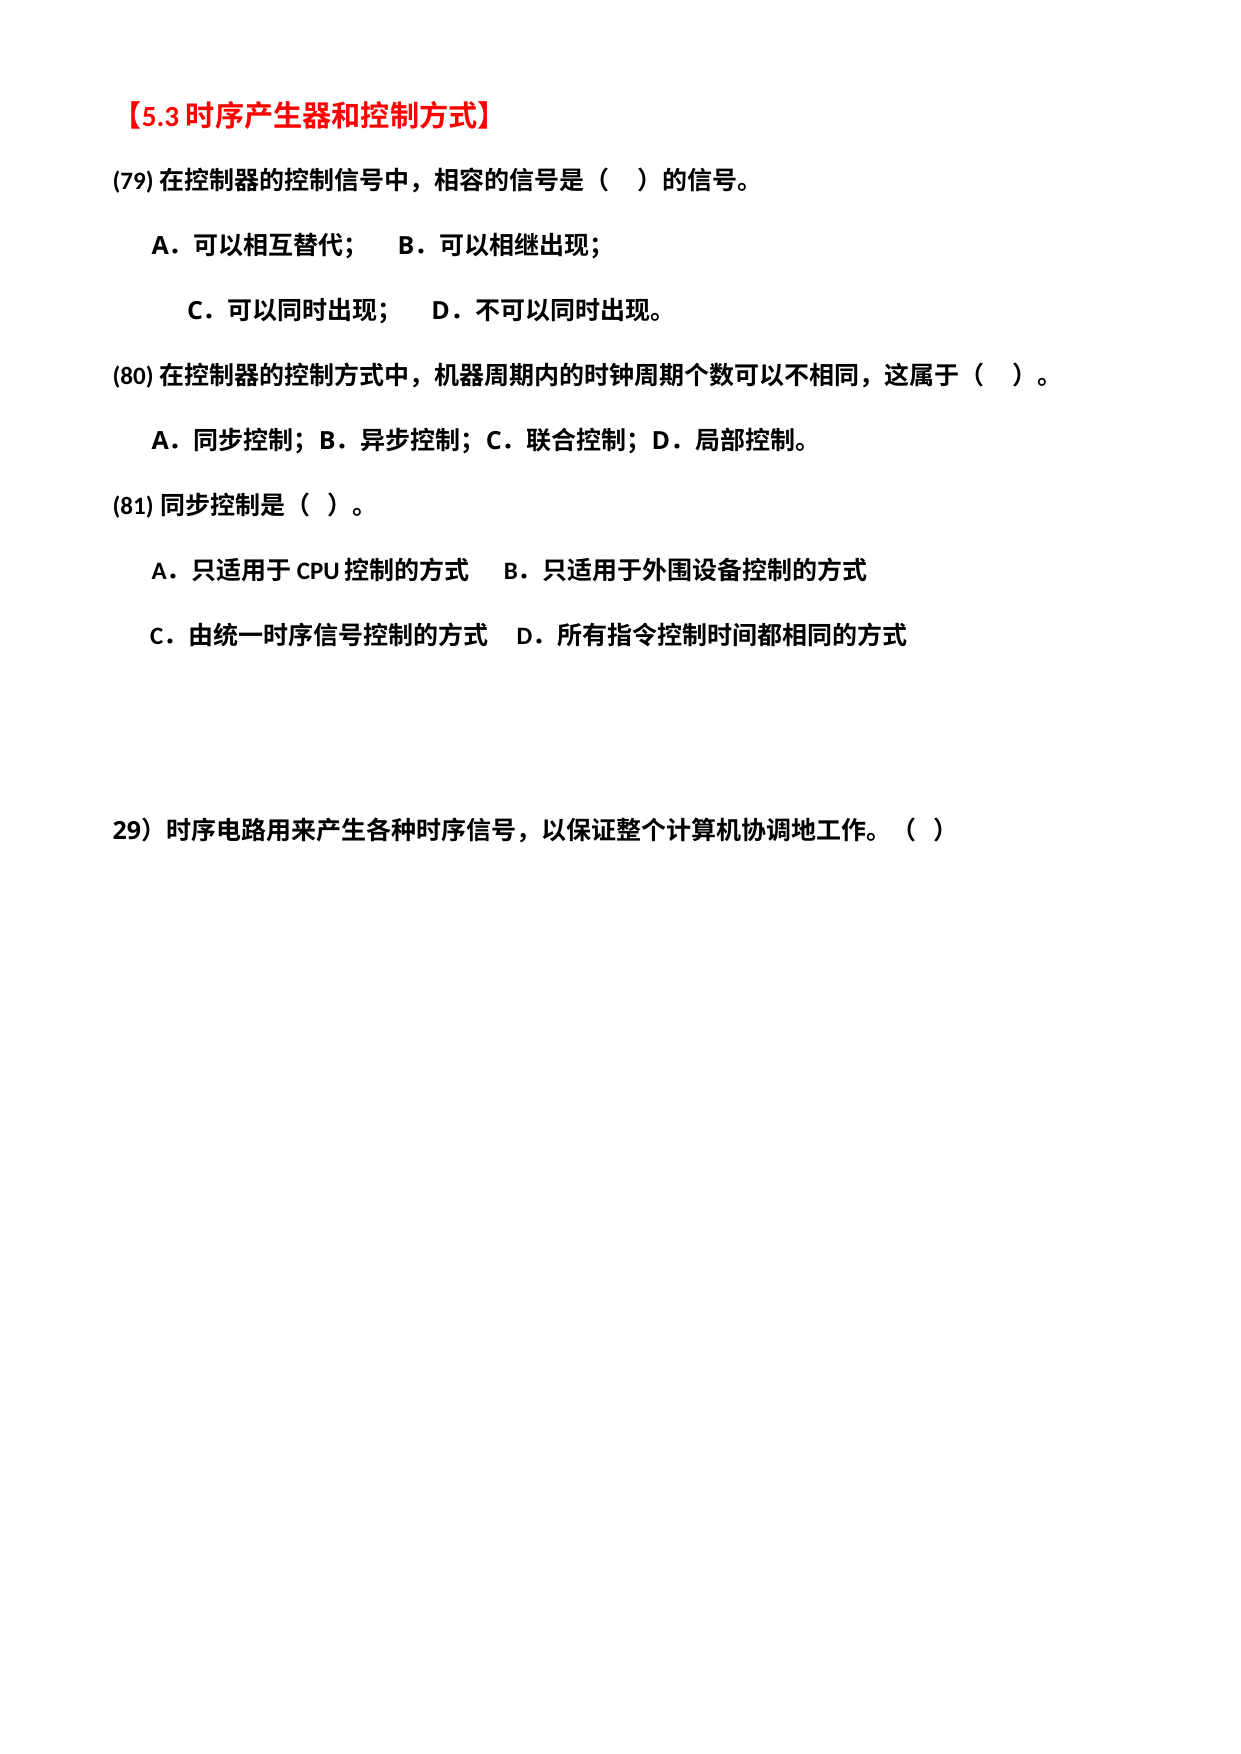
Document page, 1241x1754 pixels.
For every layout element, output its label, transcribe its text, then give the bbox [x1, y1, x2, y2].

text A．同步控制；B．异步控制；C．联合控制；D．局部控制。 [112, 406, 1128, 471]
text (79) 在控制器的控制信号中，相容的信号是（ ）的信号。 [112, 146, 1128, 211]
text 29）时序电路用来产生各种时序信号，以保证整个计算机协调地工作。（ ） [112, 796, 1128, 861]
text (80) 在控制器的控制方式中，机器周期内的时钟周期个数可以不相同，这属于（ ）。 [112, 341, 1128, 406]
text (81) 同步控制是（ ）。 [112, 471, 1128, 536]
text C．可以同时出现； D．不可以同时出现。 [112, 276, 1128, 341]
text A．只适用于CPU控制的方式 B．只适用于外围设备控制的方式 [112, 536, 1128, 601]
text A．可以相互替代； B．可以相继出现； [112, 211, 1128, 276]
text C．由统一时序信号控制的方式 D．所有指令控制时间都相同的方式 [112, 601, 1128, 666]
text 【5.3 时序产生器和控制方式】 [112, 81, 1128, 146]
